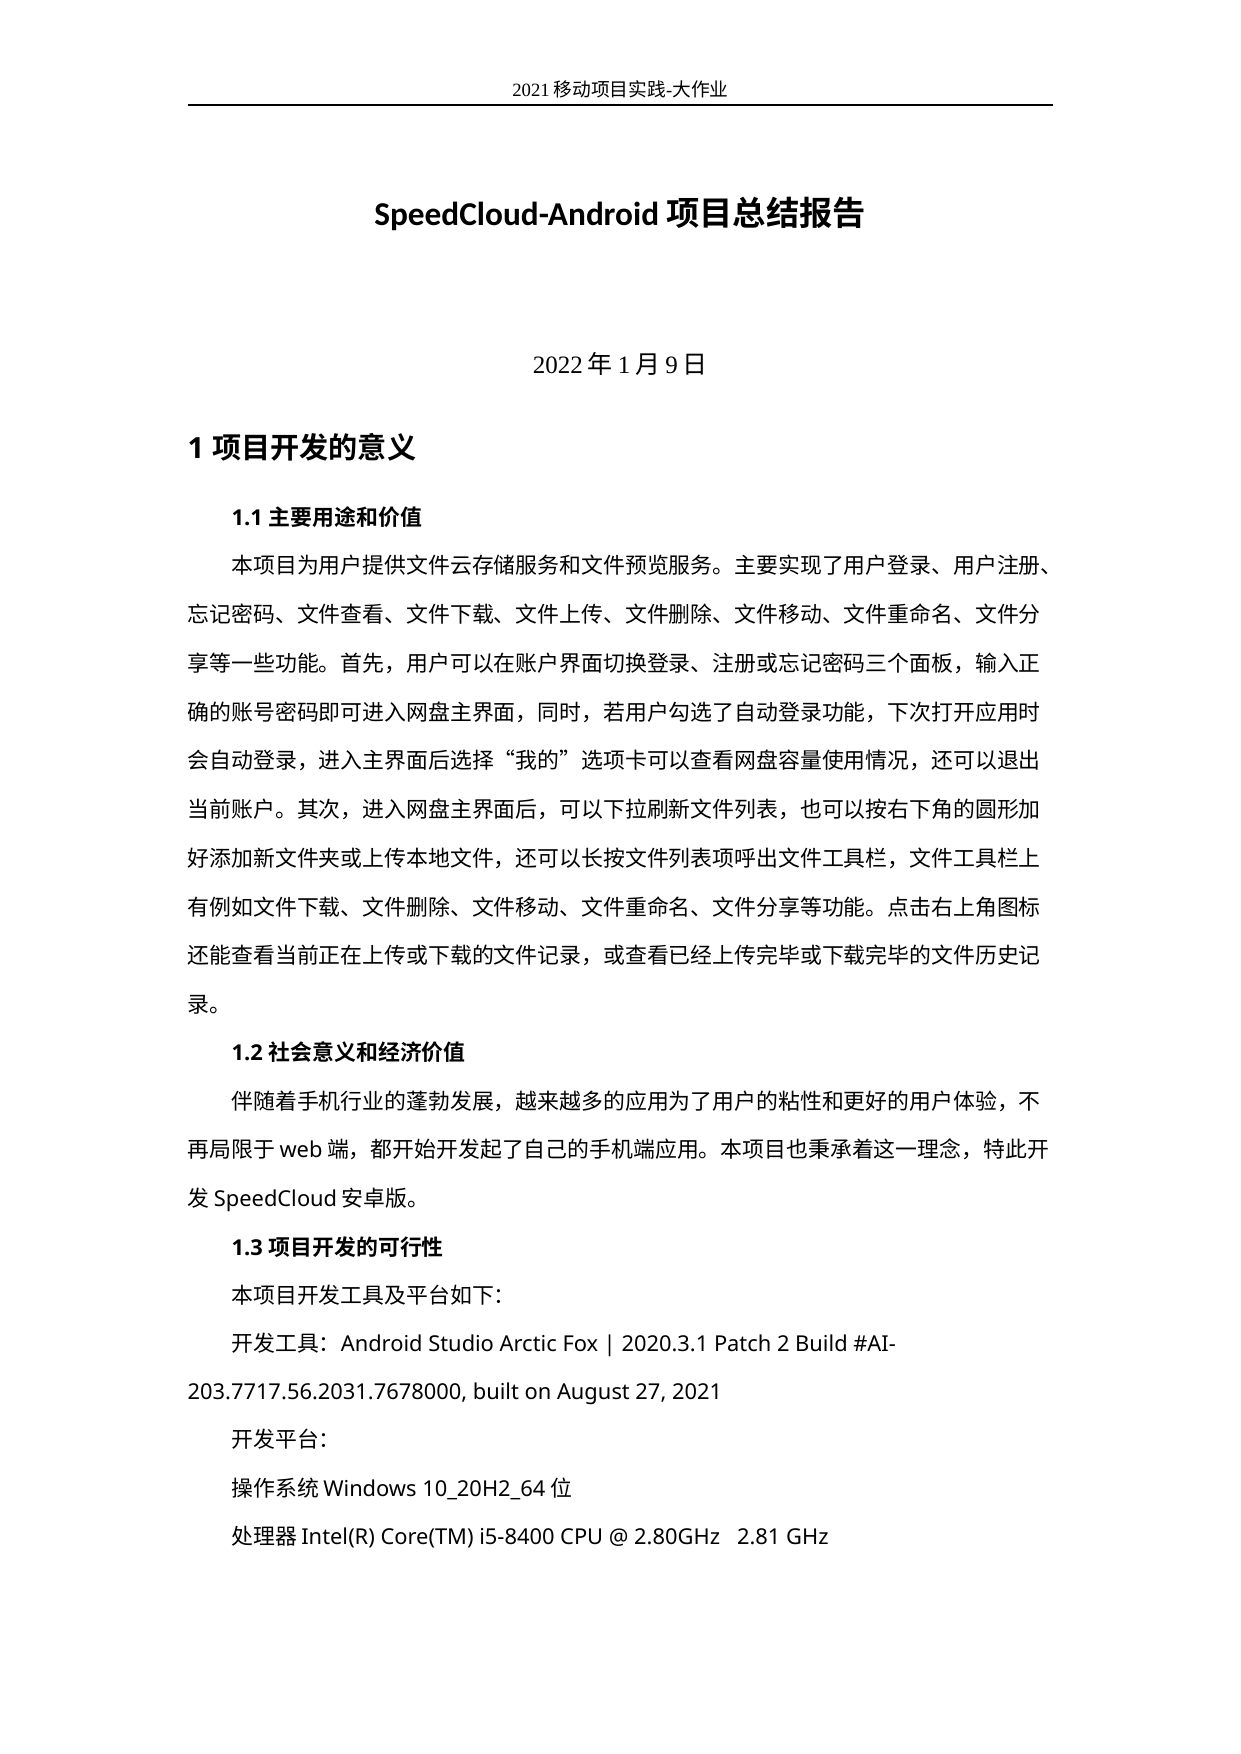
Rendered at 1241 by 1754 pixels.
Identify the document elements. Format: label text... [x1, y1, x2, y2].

text 1.1 主要用途和价值 [187, 500, 1053, 532]
text 1.3 项目开发的可行性 [187, 1229, 1053, 1262]
text 开发工具：Android Studio Arctic Fox | 2020.3.1 Patch 2 Build #AI-203.7717.56.2031.7678000, built on August 27, 2021 [187, 1326, 1053, 1407]
text 伴随着手机行业的蓬勃发展，越来越多的应用为了用户的粘性和更好的用户体验，不再局限于web端，都开始开发起了自己的手机端应用。本项目也秉承着这一理念，特此开发SpeedCloud安卓版。 [187, 1083, 1053, 1213]
text 2022年1月9日 [187, 330, 1053, 395]
text 处理器Intel(R) Core(TM) i5-8400 CPU @ 2.80GHz 2.81 GHz [187, 1519, 1053, 1551]
text 操作系统Windows 10_20H2_64位 [187, 1470, 1053, 1503]
text 本项目为用户提供文件云存储服务和文件预览服务。主要实现了用户登录、用户注册、忘记密码、文件查看、文件下载、文件上传、文件删除、文件移动、文件重命名、文件分享等一些功能。首先，用户可以在账户界面切换登录、注册或忘记密码三个面板，输入正确的账号密码即可进入网盘主界面，同时，若用户勾选了自动登录功能，下次打开应用时会自动登录，进入主界面后选择“我的”选项卡可以查看网盘容量使用情况，还可以退出当前账户。其次，进入网盘主界面后，可以下拉刷新文件列表，也可以按右下角的圆形加好添加新文件夹或上传本地文件，还可以长按文件列表项呼出文件工具栏，文件工具栏上有例如文件下载、文件删除、文件移动、文件重命名、文件分享等功能。点击右上角图标还能查看当前正在上传或下载的文件记录，或查看已经上传完毕或下载完毕的文件历史记录。 [187, 548, 1053, 1019]
text SpeedCloud-Android项目总结报告 [187, 178, 1053, 243]
text 1 项目开发的意义 [187, 413, 1053, 478]
text 开发平台： [187, 1422, 1053, 1454]
text 1.2 社会意义和经济价值 [187, 1035, 1053, 1068]
text 本项目开发工具及平台如下： [187, 1278, 1053, 1310]
